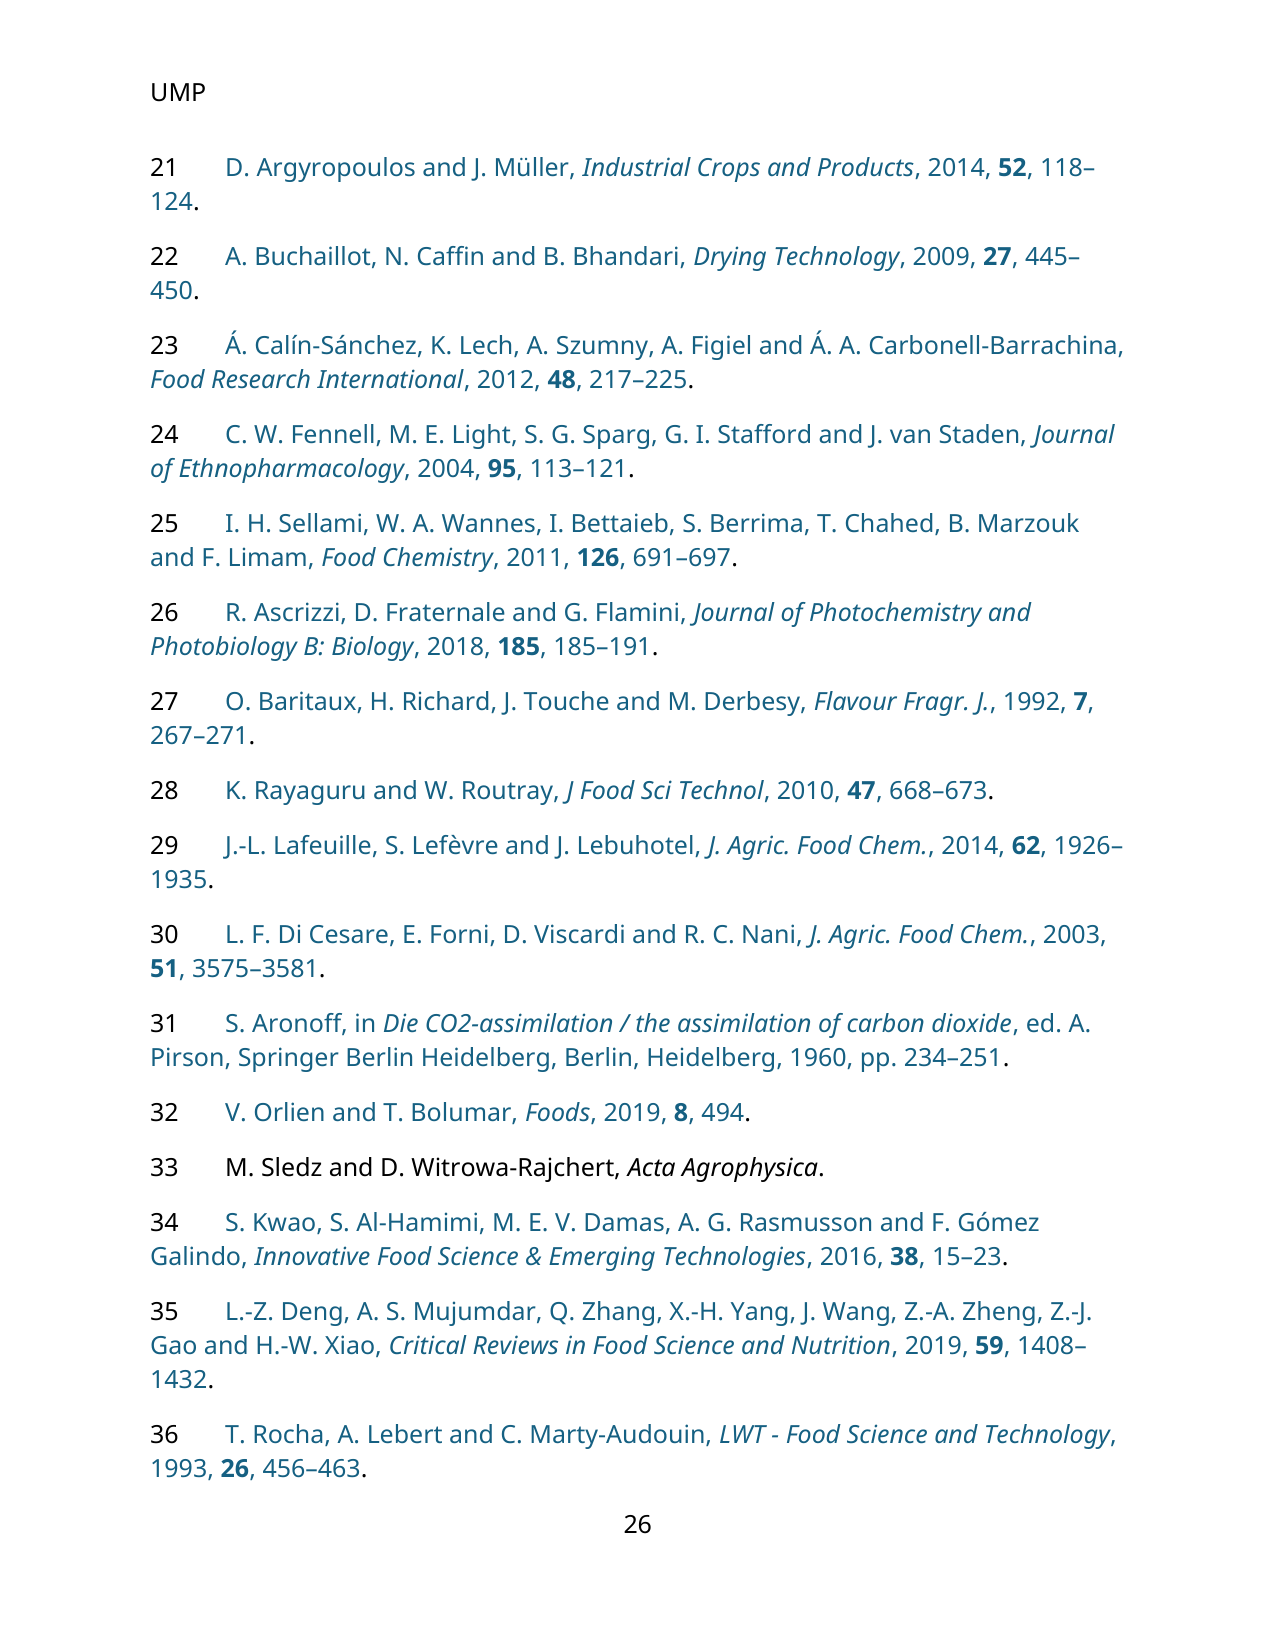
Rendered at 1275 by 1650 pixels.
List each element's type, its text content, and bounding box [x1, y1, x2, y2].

text 36 T. Rocha, A. Lebert and C. Marty-Audouin, LWT - Food Science and Technology, 1993, 26, 456–463. [150, 1416, 1125, 1484]
text 35 L.-Z. Deng, A. S. Mujumdar, Q. Zhang, X.-H. Yang, J. Wang, Z.-A. Zheng, Z.-J. Gao and H.-W. Xiao, Critical Reviews in Food Science and Nutrition, 2019, 59, 1408–1432. [150, 1293, 1125, 1395]
text 28 K. Rayaguru and W. Routray, J Food Sci Technol, 2010, 47, 668–673. [150, 773, 1125, 807]
text 22 A. Buchaillot, N. Caffin and B. Bhandari, Drying Technology, 2009, 27, 445–450. [150, 239, 1125, 307]
text 30 L. F. Di Cesare, E. Forni, D. Viscardi and R. C. Nani, J. Agric. Food Chem., 2003, 51, 3575–3581. [150, 917, 1125, 985]
text 32 V. Orlien and T. Bolumar, Foods, 2019, 8, 494. [150, 1094, 1125, 1128]
text 33 M. Sledz and D. Witrowa-Rajchert, Acta Agrophysica. [150, 1149, 1125, 1183]
text 31 S. Aronoff, in Die CO2-assimilation / the assimilation of carbon dioxide, ed. A. Pirson, Springer Berlin Heidelberg, Berlin, Heidelberg, 1960, pp. 234–251. [150, 1006, 1125, 1074]
text 21 D. Argyropoulos and J. Müller, Industrial Crops and Products, 2014, 52, 118–124. [150, 150, 1125, 218]
text 27 O. Baritaux, H. Richard, J. Touche and M. Derbesy, Flavour Fragr. J., 1992, 7, 267–271. [150, 684, 1125, 752]
text 29 J.-L. Lafeuille, S. Lefèvre and J. Lebuhotel, J. Agric. Food Chem., 2014, 62, 1926–1935. [150, 828, 1125, 896]
text 25 I. H. Sellami, W. A. Wannes, I. Bettaieb, S. Berrima, T. Chahed, B. Marzouk and F. Limam, Food Chemistry, 2011, 126, 691–697. [150, 506, 1125, 574]
text 26 R. Ascrizzi, D. Fraternale and G. Flamini, Journal of Photochemistry and Photobiology B: Biology, 2018, 185, 185–191. [150, 595, 1125, 663]
text 24 C. W. Fennell, M. E. Light, S. G. Sparg, G. I. Stafford and J. van Staden, Journal of Ethnopharmacology, 2004, 95, 113–121. [150, 417, 1125, 485]
text 23 Á. Calín-Sánchez, K. Lech, A. Szumny, A. Figiel and Á. A. Carbonell-Barrachina, Food Research International, 2012, 48, 217–225. [150, 328, 1125, 396]
text 34 S. Kwao, S. Al-Hamimi, M. E. V. Damas, A. G. Rasmusson and F. Gómez Galindo, Innovative Food Science & Emerging Technologies, 2016, 38, 15–23. [150, 1204, 1125, 1272]
